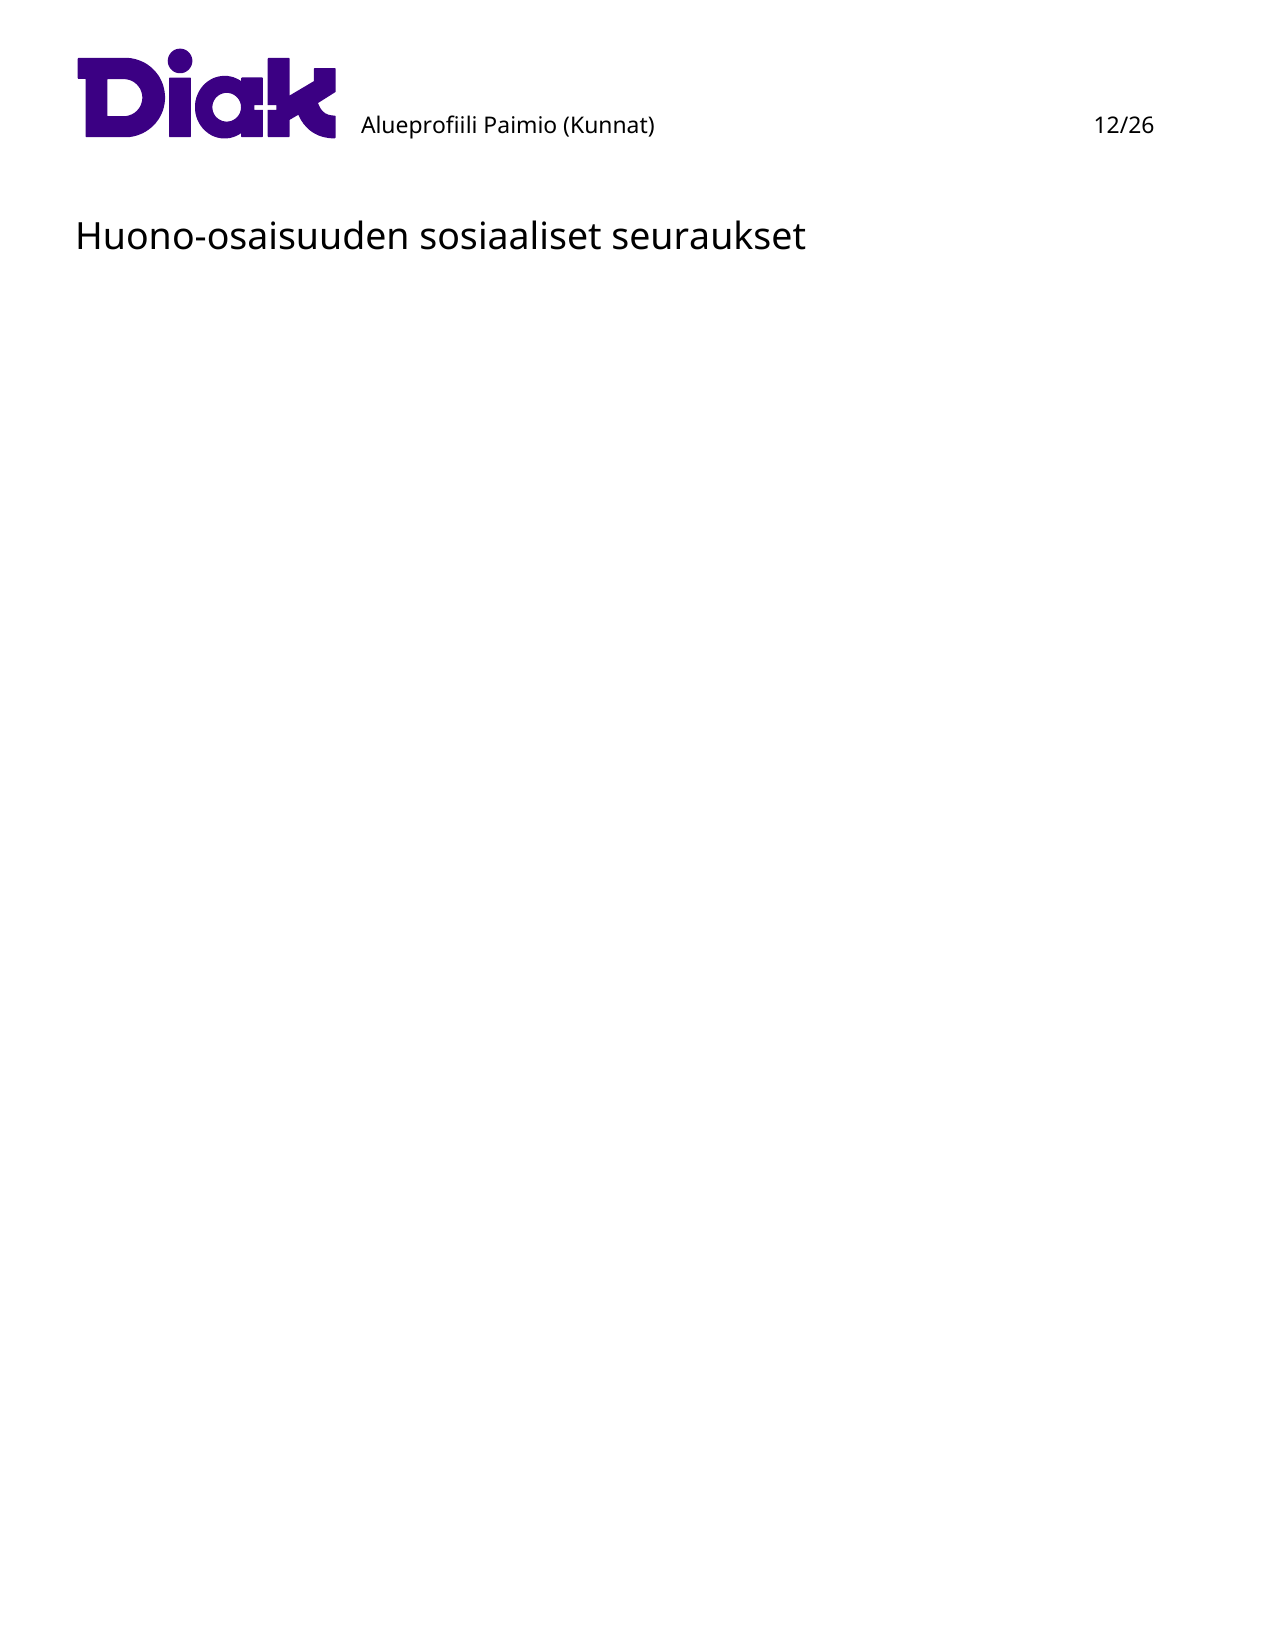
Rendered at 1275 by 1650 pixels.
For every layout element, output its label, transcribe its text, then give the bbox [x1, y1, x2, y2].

subtitle Huono-osaisuuden sosiaaliset seuraukset [75, 209, 1200, 261]
